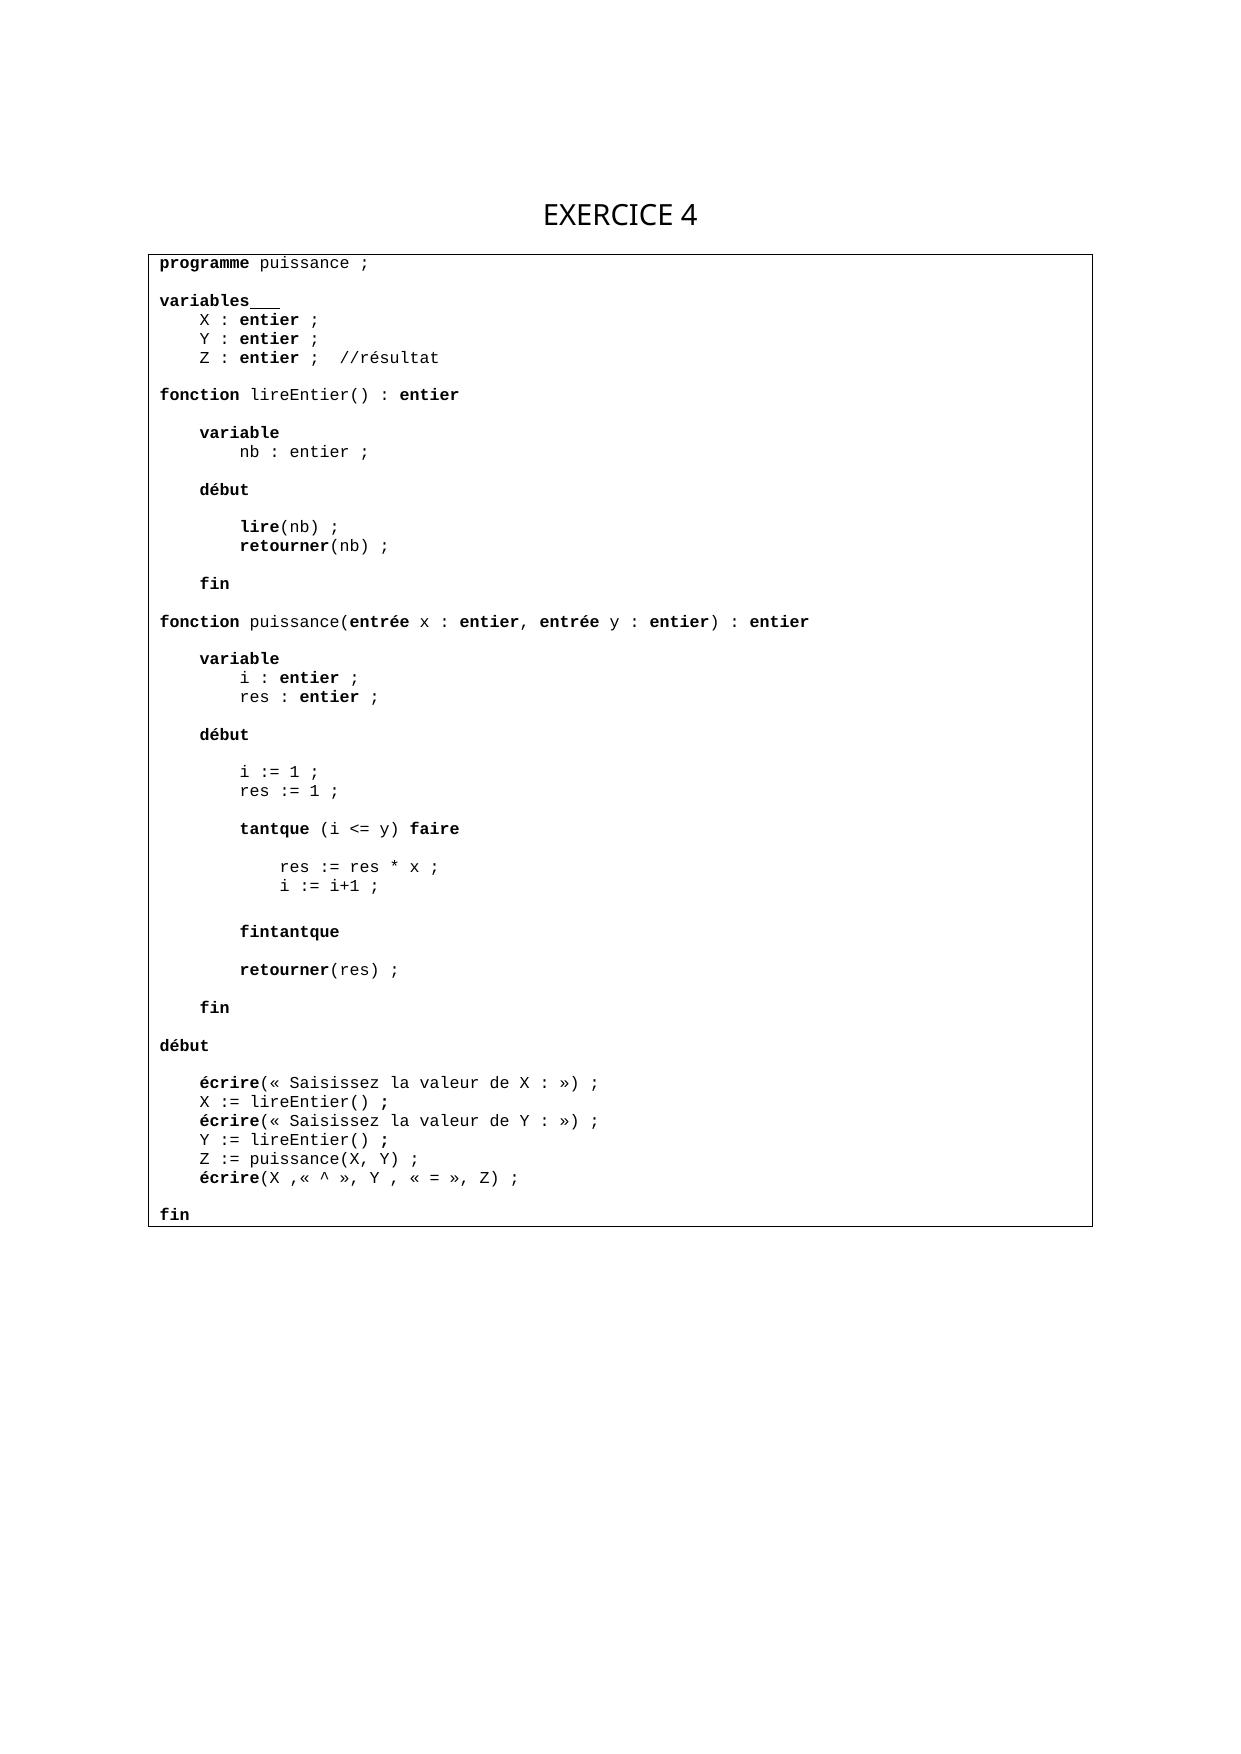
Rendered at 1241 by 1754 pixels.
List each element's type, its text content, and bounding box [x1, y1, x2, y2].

text EXERCICE 4 [148, 194, 1093, 234]
table_header programme puissance ; variables X : entier ; Y : entier ; Z : entier ; //résultat fonction lireEntier() : entier variable nb : entier ; début lire(nb) ; retourner(nb) ; fin fonction puissance(entrée x : entier, entrée y : entier) : entier variable i : entier ; res : entier ; début i := 1 ; res := 1 ; tantque (i <= y) faire res := res * x ; i := i+1 ; fintantque retourner(res) ; fin début écrire(« Saisissez la valeur de X : ») ; X := lireEntier() ; écrire(« Saisissez la valeur de Y : ») ; Y := lireEntier() ; Z := puissance(X, Y) ; écrire(X ,« ^ », Y , « = », Z) ; fin [149, 255, 1092, 1226]
